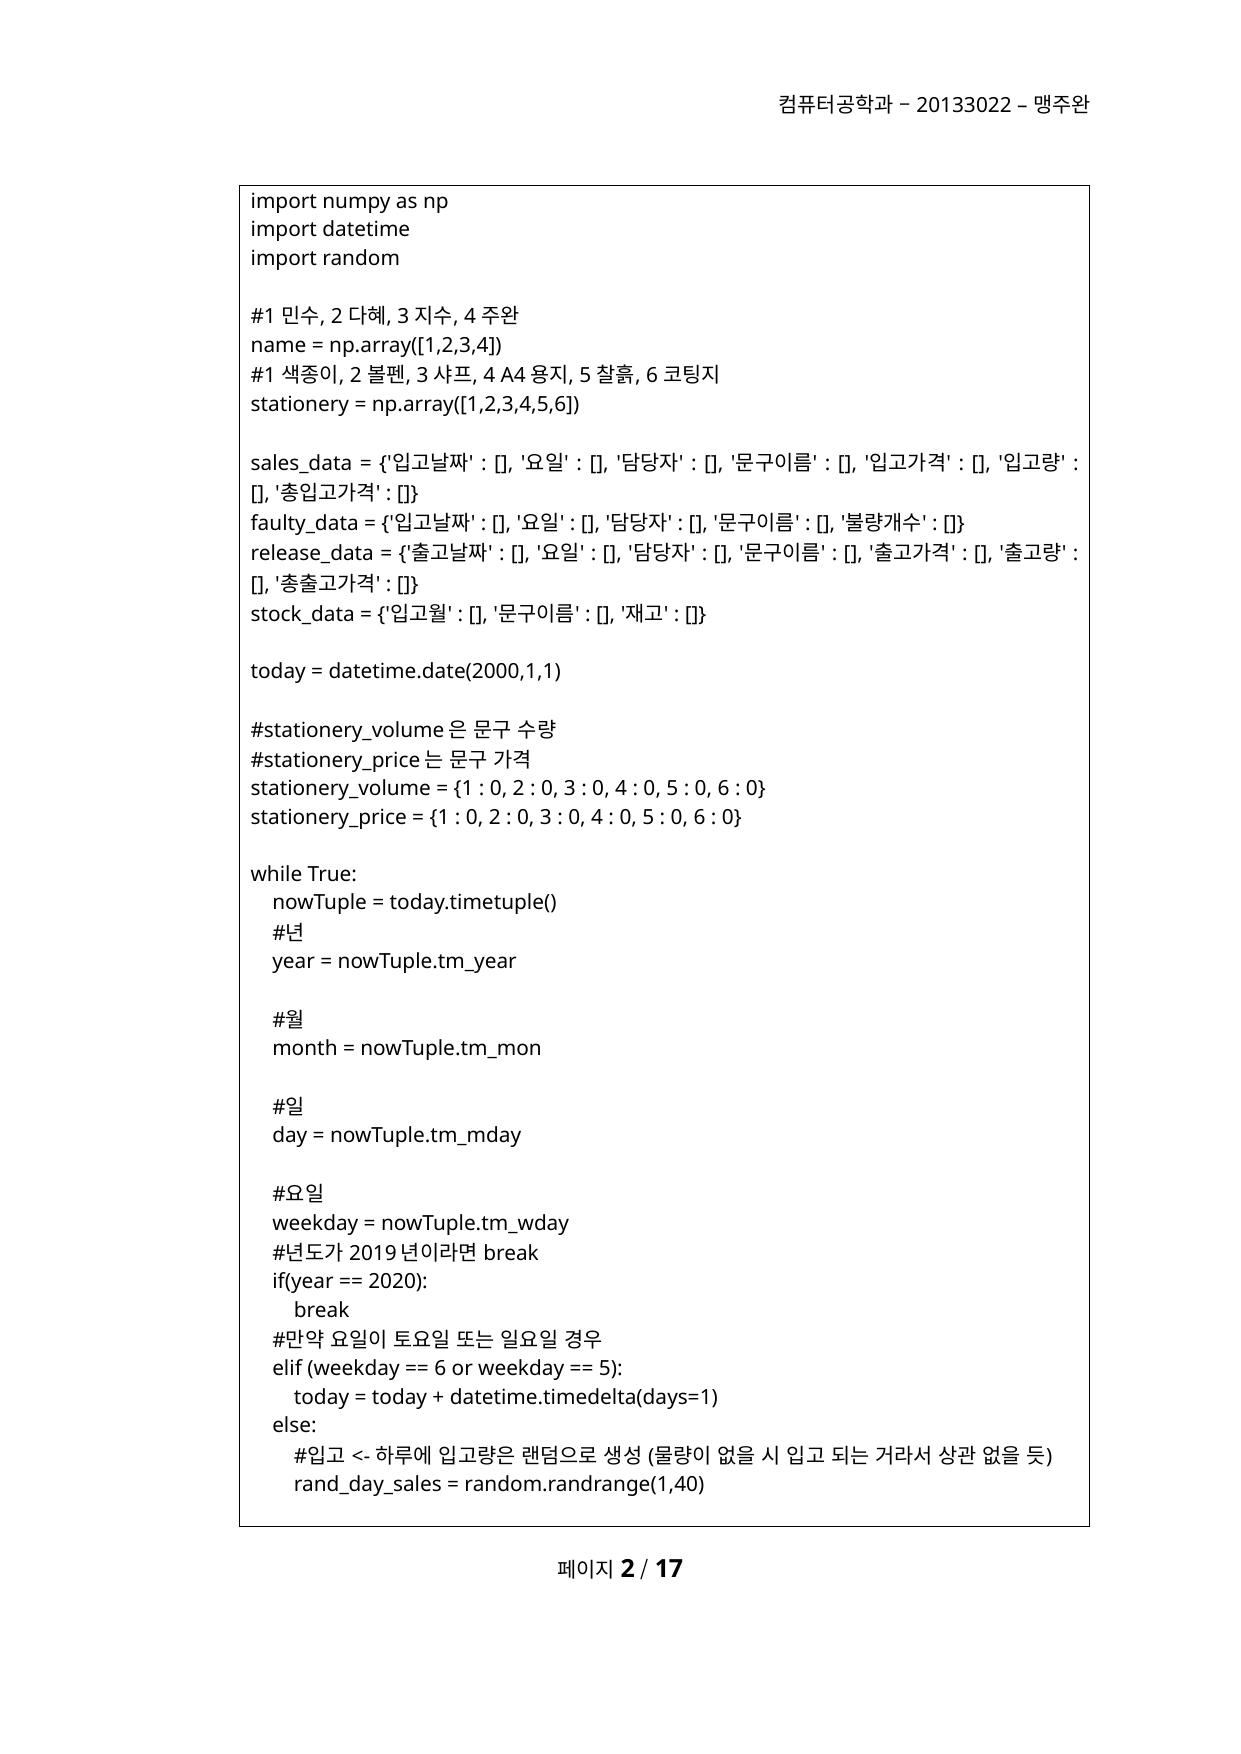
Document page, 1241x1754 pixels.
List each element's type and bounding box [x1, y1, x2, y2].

table_header [240, 186, 1089, 1526]
